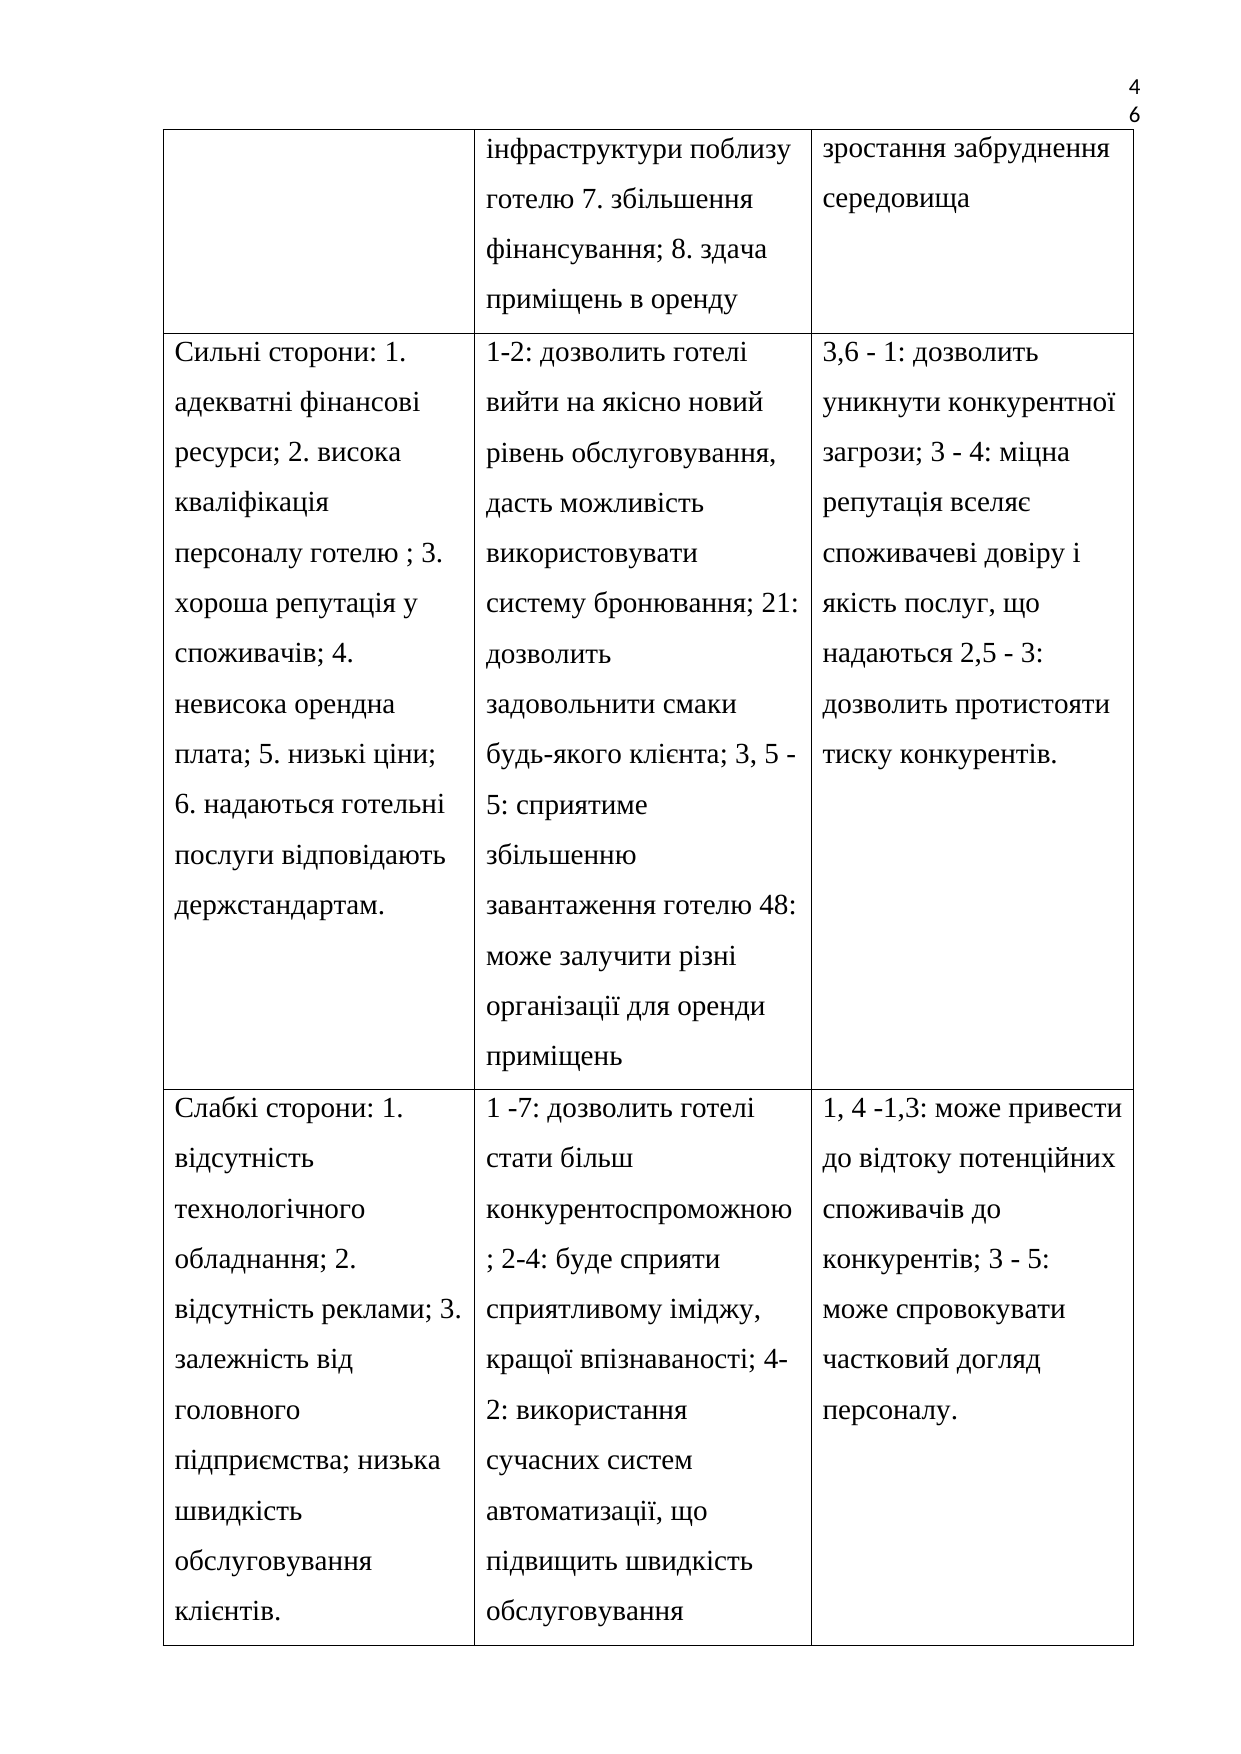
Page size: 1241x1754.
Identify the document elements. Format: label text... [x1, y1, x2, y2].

table_cell Слабкі сторони: 1. відсутність технологічного обладнання; 2. відсутність реклами; 3. залежність від головного підприємства; низька швидкість обслуговування клієнтів. [164, 1090, 474, 1645]
table_cell Сильні сторони: 1. адекватні фінансові ресурси; 2. висока кваліфікація персоналу готелю ; 3. хороша репутація у споживачів; 4. невисока орендна плата; 5. низькі ціни; 6. надаються готельні послуги відповідають держстандартам. [164, 334, 474, 1089]
table_header інфраструктури поблизу готелю 7. збільшення фінансування; 8. здача приміщень в оренду [475, 130, 811, 333]
table_cell 3,6 - 1: дозволить уникнути конкурентної загрози; 3 - 4: міцна репутація вселяє споживачеві довіру і якість послуг, що надаються 2,5 - 3: дозволить протистояти тиску конкурентів. [812, 334, 1133, 1089]
table_header зростання забруднення середовища [812, 130, 1133, 333]
table_cell 1-2: дозволить готелі вийти на якісно новий рівень обслуговування, дасть можливість використовувати систему бронювання; 21: дозволить задовольнити смаки будь-якого клієнта; 3, 5 - 5: сприятиме збільшенню завантаження готелю 48: може залучити різні організації для оренди приміщень [475, 334, 811, 1089]
table_cell 1 -7: дозволить готелі стати більш конкурентоспроможною ; 2-4: буде сприяти сприятливому іміджу, кращої впізнаваності; 42: використання сучасних систем автоматизації, що підвищить швидкість обслуговування [475, 1090, 811, 1645]
table_cell 1, 4 -1,3: може привести до відтоку потенційних споживачів до конкурентів; 3 - 5: може спровокувати частковий догляд персоналу. [812, 1090, 1133, 1645]
table_header [164, 130, 474, 333]
